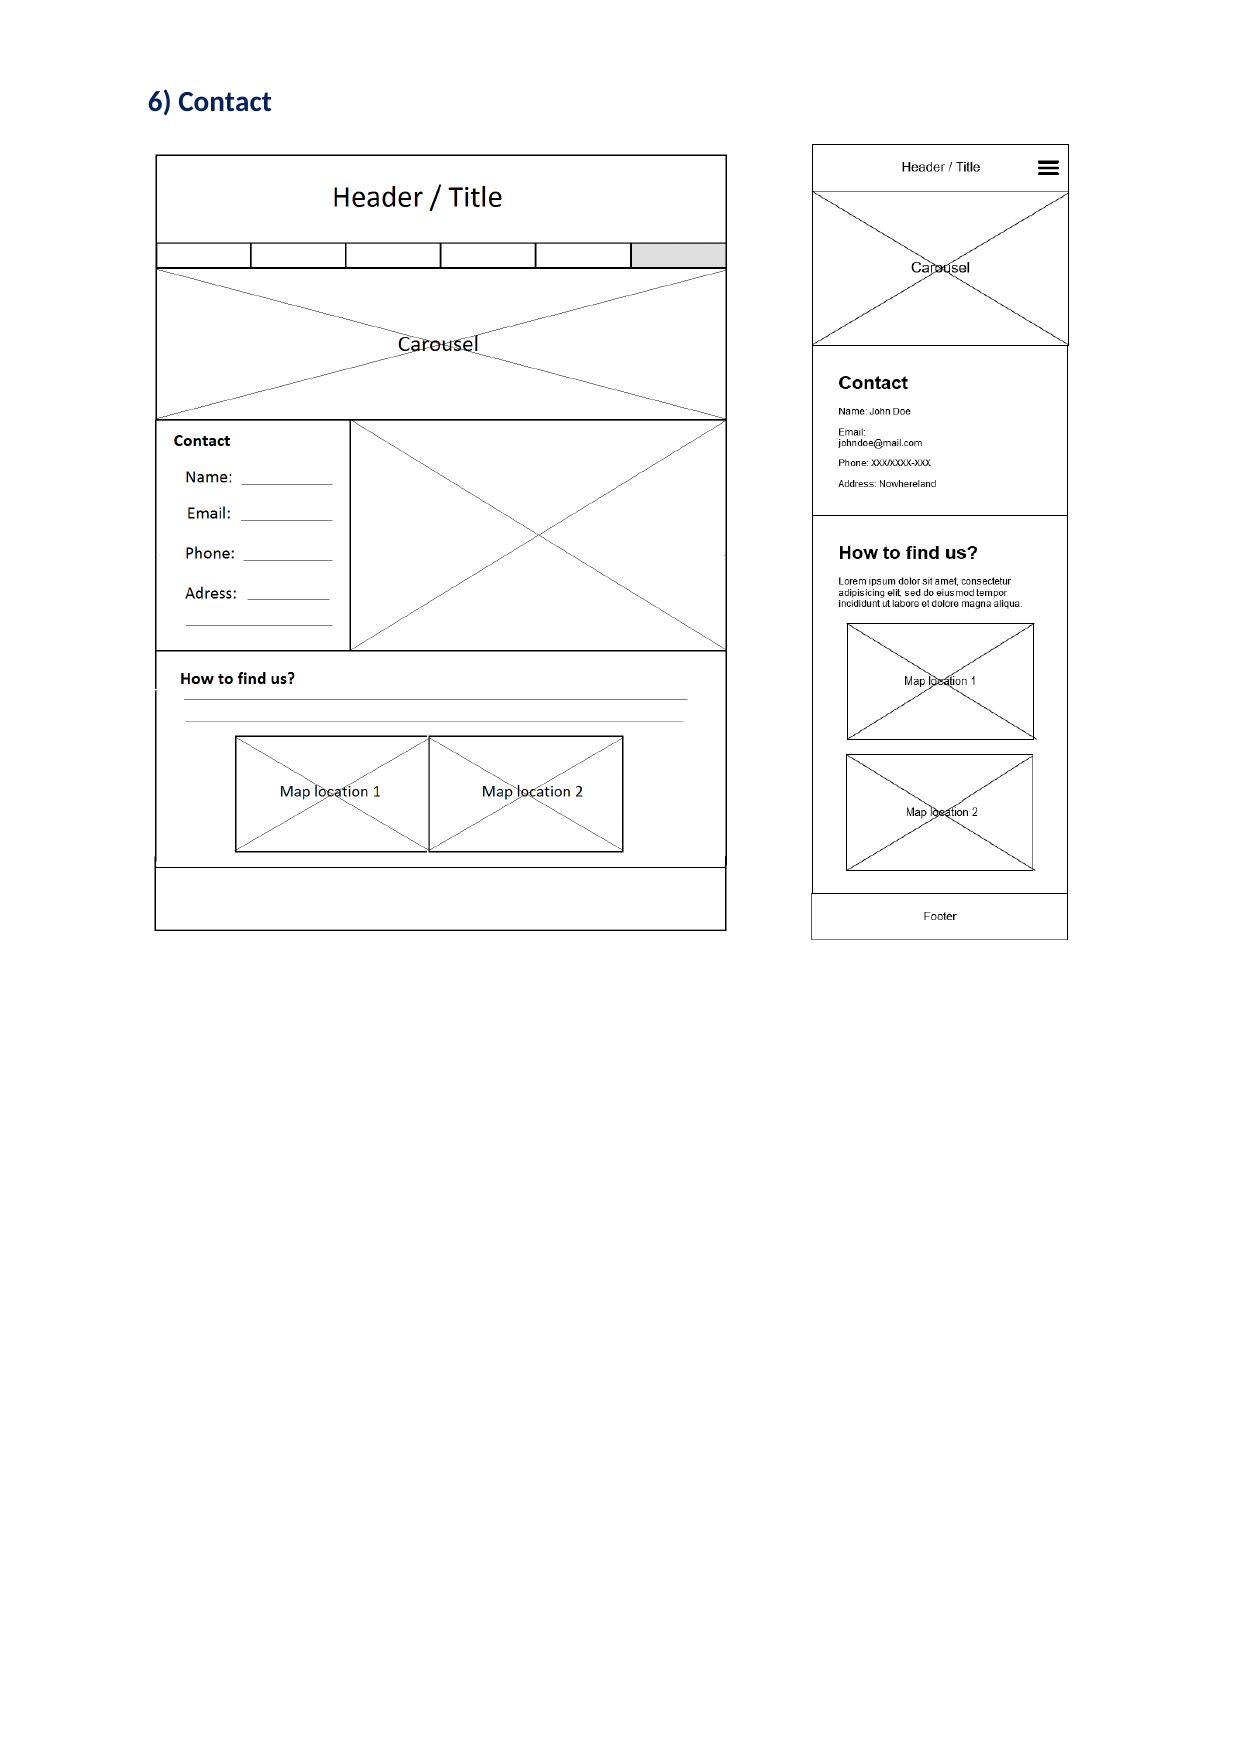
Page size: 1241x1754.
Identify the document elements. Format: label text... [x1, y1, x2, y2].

picture [811, 144, 1070, 940]
text 6) Contact [148, 83, 1092, 118]
picture [147, 150, 733, 940]
